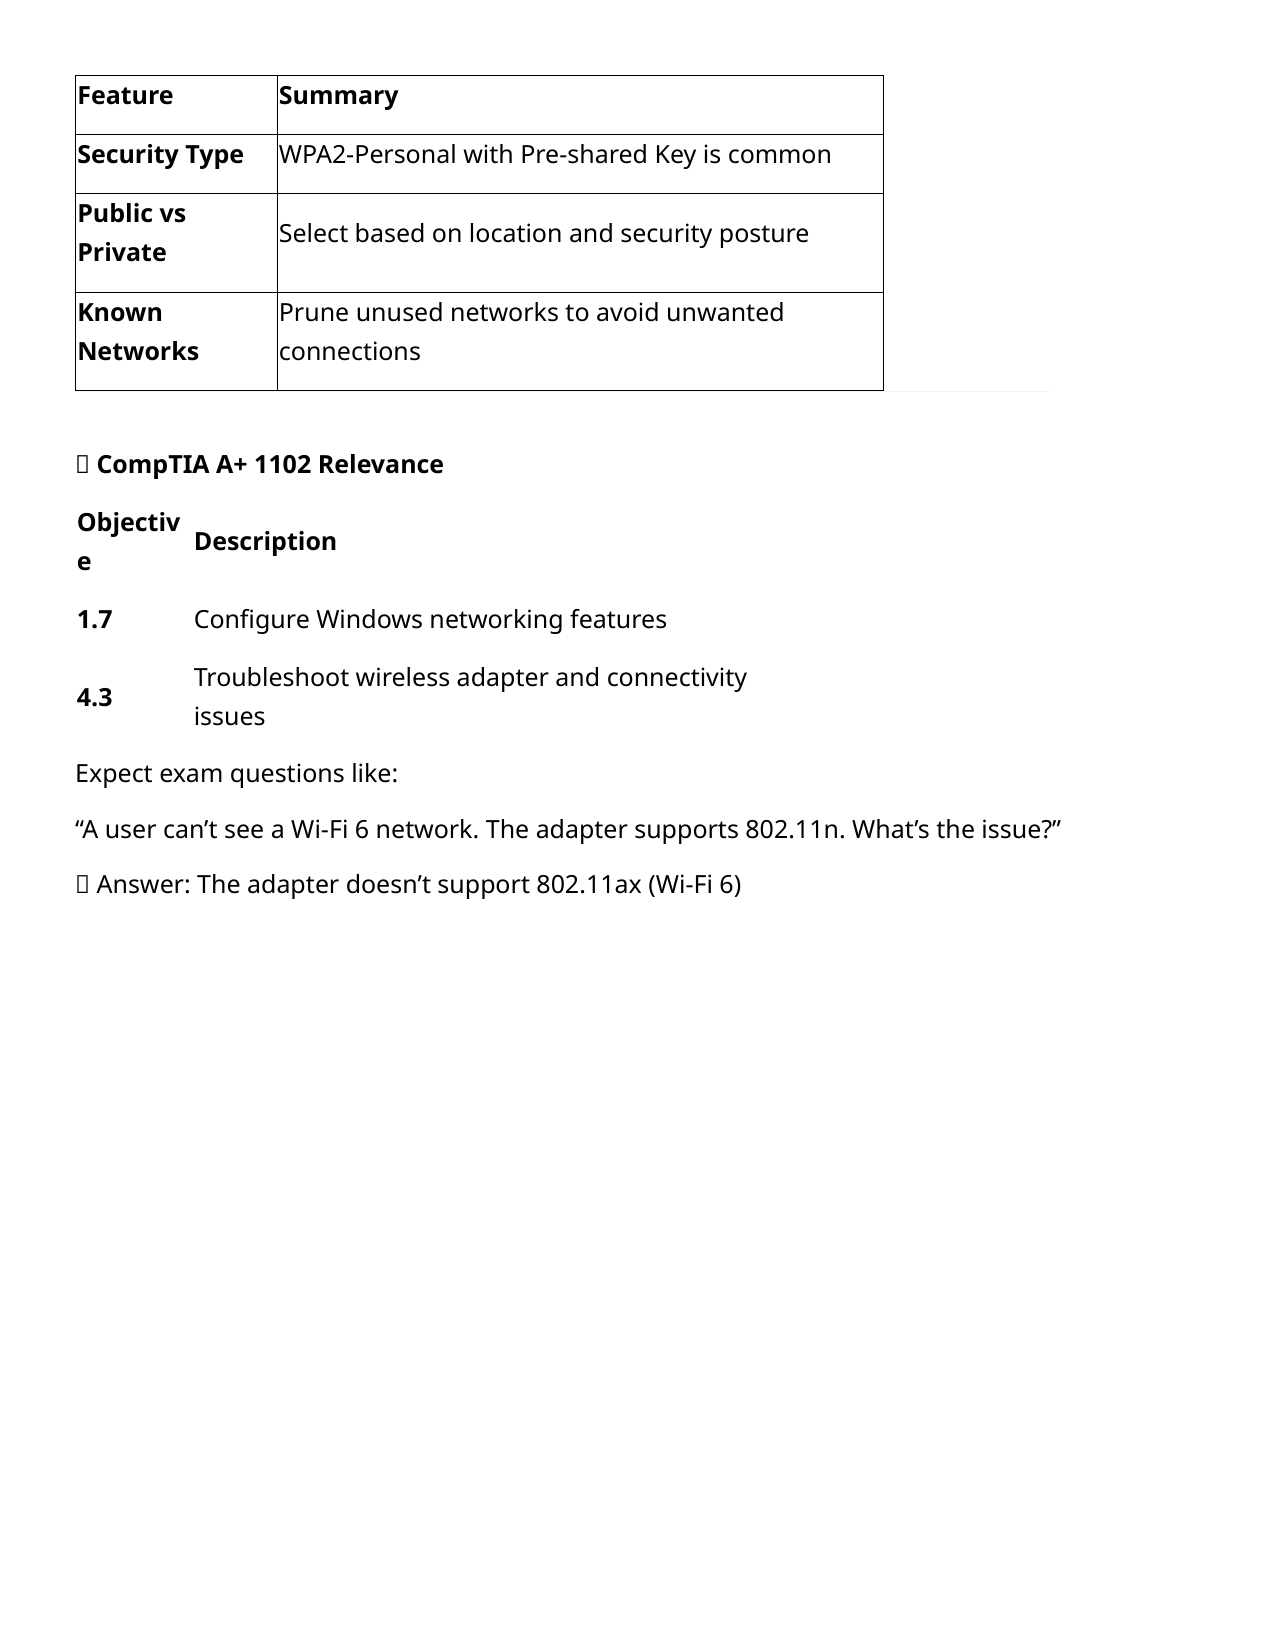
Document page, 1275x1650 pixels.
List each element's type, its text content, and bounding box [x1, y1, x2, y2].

table_header Description [192, 503, 781, 600]
table_cell 4.3 [75, 658, 192, 755]
table_cell Public vs Private [76, 194, 277, 292]
table_header Objective [75, 503, 192, 600]
text 🎯 CompTIA A+ 1102 Relevance [75, 447, 1200, 481]
table_cell WPA2-Personal with Pre-shared Key is common [278, 135, 883, 193]
text ✅ Answer: The adapter doesn’t support 802.11ax (Wi-Fi 6) [75, 867, 1200, 901]
text “A user can’t see a Wi-Fi 6 network. The adapter supports 802.11n. What’s the issue?” [75, 811, 1200, 845]
table_cell Select based on location and security posture [278, 194, 883, 292]
table_cell Configure Windows networking features [192, 600, 781, 658]
table_header Feature [76, 76, 277, 134]
table_header Summary [278, 76, 883, 134]
table_cell Known Networks [76, 293, 277, 390]
table_cell 1.7 [75, 600, 192, 658]
table_cell Troubleshoot wireless adapter and connectivity issues [192, 658, 781, 755]
table_cell Security Type [76, 135, 277, 193]
table_cell Prune unused networks to avoid unwanted connections [278, 293, 883, 390]
text Expect exam questions like: [75, 755, 1200, 789]
